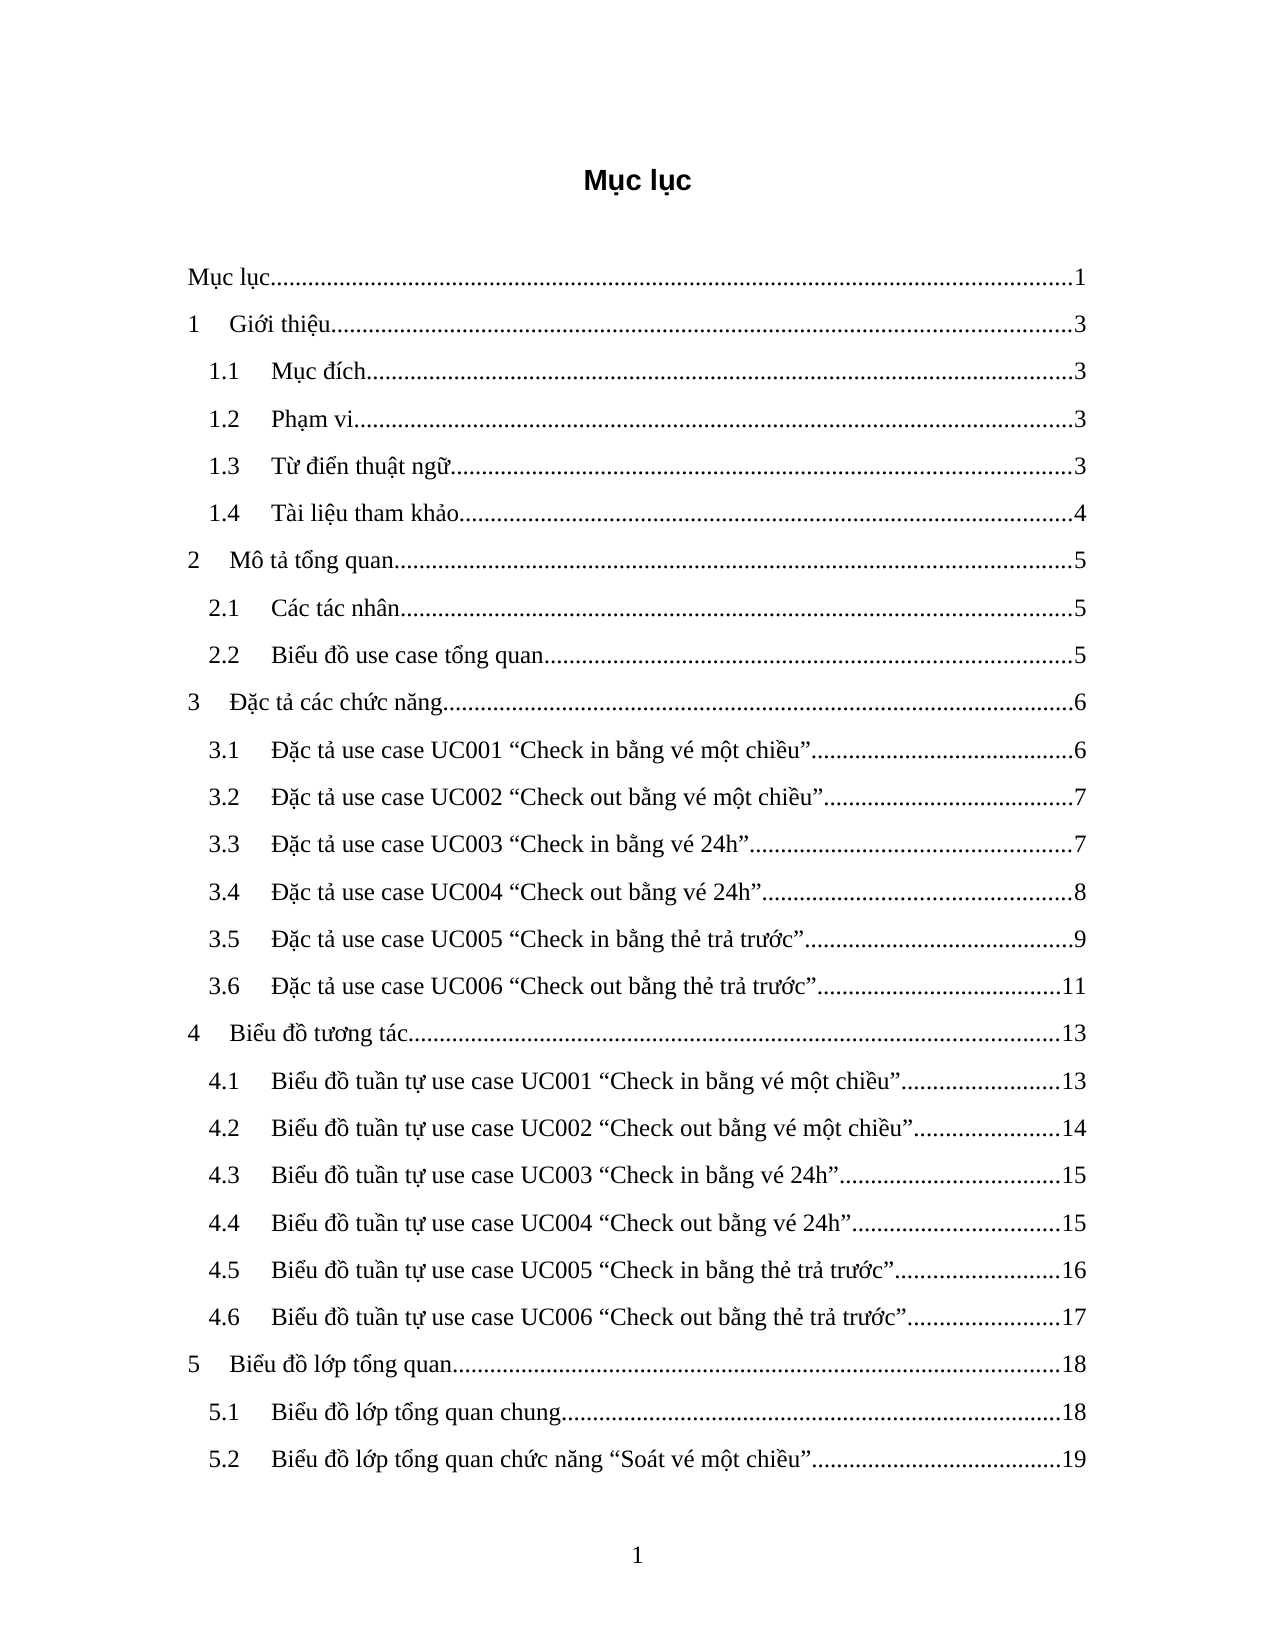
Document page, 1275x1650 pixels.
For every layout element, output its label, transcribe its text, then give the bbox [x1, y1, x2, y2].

text 2.2 Biểu đồ use case tổng quan 5 [208, 640, 1087, 669]
text 4.4 Biểu đồ tuần tự use case UC004 “Check out bằng vé 24h” 15 [208, 1208, 1087, 1236]
text 4 Biểu đồ tương tác 13 [187, 1018, 1087, 1047]
text 4.2 Biểu đồ tuần tự use case UC002 “Check out bằng vé một chiều” 14 [208, 1113, 1087, 1142]
text 3.2 Đặc tả use case UC002 “Check out bằng vé một chiều” 7 [208, 782, 1087, 811]
text 4.3 Biểu đồ tuần tự use case UC003 “Check in bằng vé 24h” 15 [208, 1160, 1087, 1189]
text 5.2 Biểu đồ lớp tổng quan chức năng “Soát vé một chiều” 19 [208, 1444, 1087, 1473]
text 1 Giới thiệu 3 [187, 309, 1087, 338]
text 3.1 Đặc tả use case UC001 “Check in bằng vé một chiều” 6 [208, 735, 1087, 763]
text 4.6 Biểu đồ tuần tự use case UC006 “Check out bằng thẻ trả trước” 17 [208, 1302, 1087, 1331]
text 3.4 Đặc tả use case UC004 “Check out bằng vé 24h” 8 [208, 877, 1087, 905]
text 4.1 Biểu đồ tuần tự use case UC001 “Check in bằng vé một chiều” 13 [208, 1066, 1087, 1094]
text 5.1 Biểu đồ lớp tổng quan chung 18 [208, 1397, 1087, 1426]
text 3.5 Đặc tả use case UC005 “Check in bằng thẻ trả trước” 9 [208, 924, 1087, 953]
text Mục lục 1 [187, 262, 1087, 291]
text 1.1 Mục đích 3 [208, 356, 1087, 385]
text 3.3 Đặc tả use case UC003 “Check in bằng vé 24h” 7 [208, 829, 1087, 858]
text 1.4 Tài liệu tham khảo 4 [208, 498, 1087, 527]
text 3.6 Đặc tả use case UC006 “Check out bằng thẻ trả trước” 11 [208, 971, 1087, 1000]
text 1.3 Từ điển thuật ngữ 3 [208, 451, 1087, 480]
text 2.1 Các tác nhân 5 [208, 593, 1087, 622]
text 2 Mô tả tổng quan 5 [187, 546, 1087, 574]
text 5 Biểu đồ lớp tổng quan 18 [187, 1349, 1087, 1378]
subtitle Mục lục [187, 162, 1087, 196]
text 4.5 Biểu đồ tuần tự use case UC005 “Check in bằng thẻ trả trước” 16 [208, 1255, 1087, 1284]
text 1.2 Phạm vi 3 [208, 404, 1087, 432]
text 3 Đặc tả các chức năng 6 [187, 687, 1087, 716]
